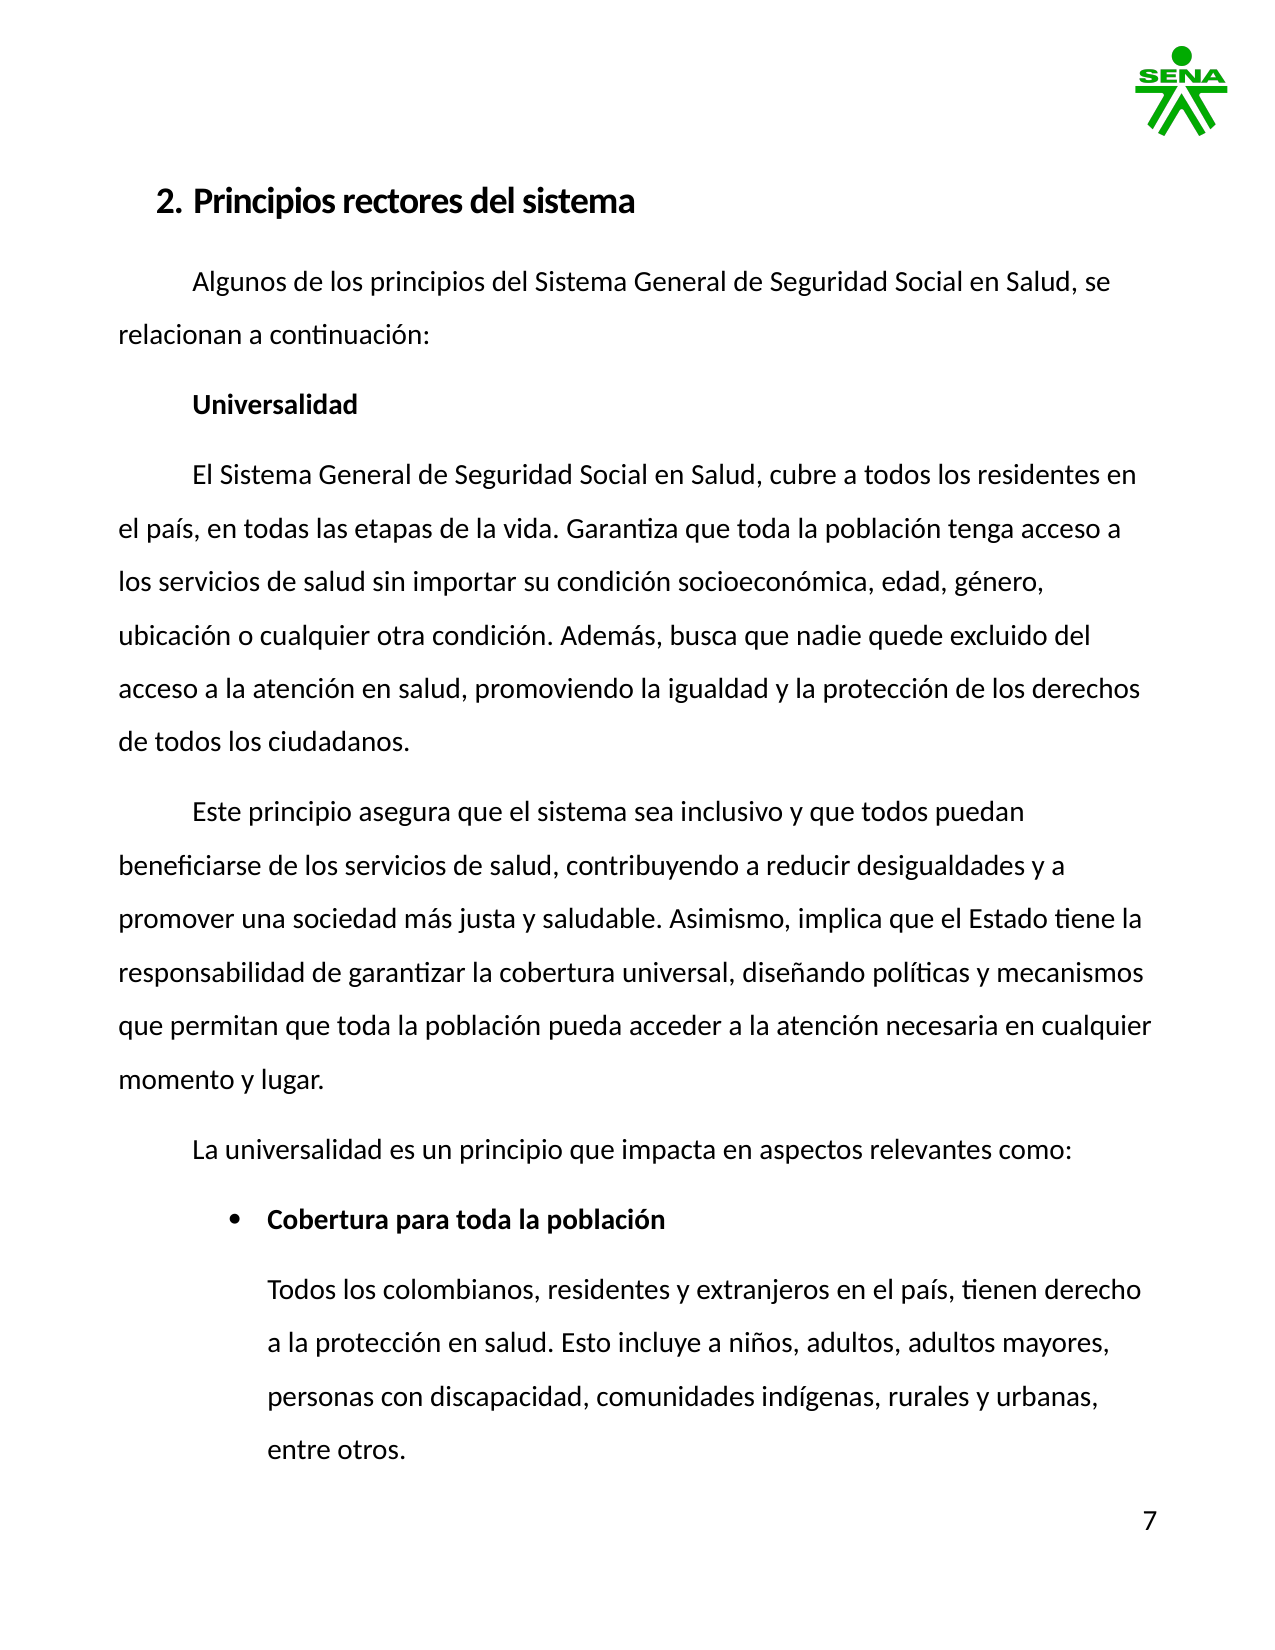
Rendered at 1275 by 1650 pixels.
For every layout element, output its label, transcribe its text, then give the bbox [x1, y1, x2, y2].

picture [1135, 46, 1228, 136]
list Todos los colombianos, residentes y extranjeros en el país, tienen derecho a la protección en salud. Esto incluye a niños, adultos, adultos mayores, personas con discapacidad, comunidades indígenas, rurales y urbanas, entre otros. [267, 1271, 1157, 1467]
text La universalidad es un principio que impacta en aspectos relevantes como: [118, 1131, 1157, 1166]
subtitle Cobertura para toda la población [229, 1201, 1157, 1237]
subtitle Universalidad [118, 386, 1157, 422]
text Algunos de los principios del Sistema General de Seguridad Social en Salud, se relacionan a continuación: [118, 263, 1157, 352]
subtitle Principios rectores del sistema [156, 177, 1157, 223]
text El Sistema General de Seguridad Social en Salud, cubre a todos los residentes en el país, en todas las etapas de la vida. Garantiza que toda la población tenga acceso a los servicios de salud sin importar su condición socioeconómica, edad, género, ubicación o cualquier otra condición. Además, busca que nadie quede excluido del acceso a la atención en salud, promoviendo la igualdad y la protección de los derechos de todos los ciudadanos. [118, 456, 1157, 759]
text Este principio asegura que el sistema sea inclusivo y que todos puedan beneficiarse de los servicios de salud, contribuyendo a reducir desigualdades y a promover una sociedad más justa y saludable. Asimismo, implica que el Estado tiene la responsabilidad de garantizar la cobertura universal, diseñando políticas y mecanismos que permitan que toda la población pueda acceder a la atención necesaria en cualquier momento y lugar. [118, 793, 1157, 1096]
